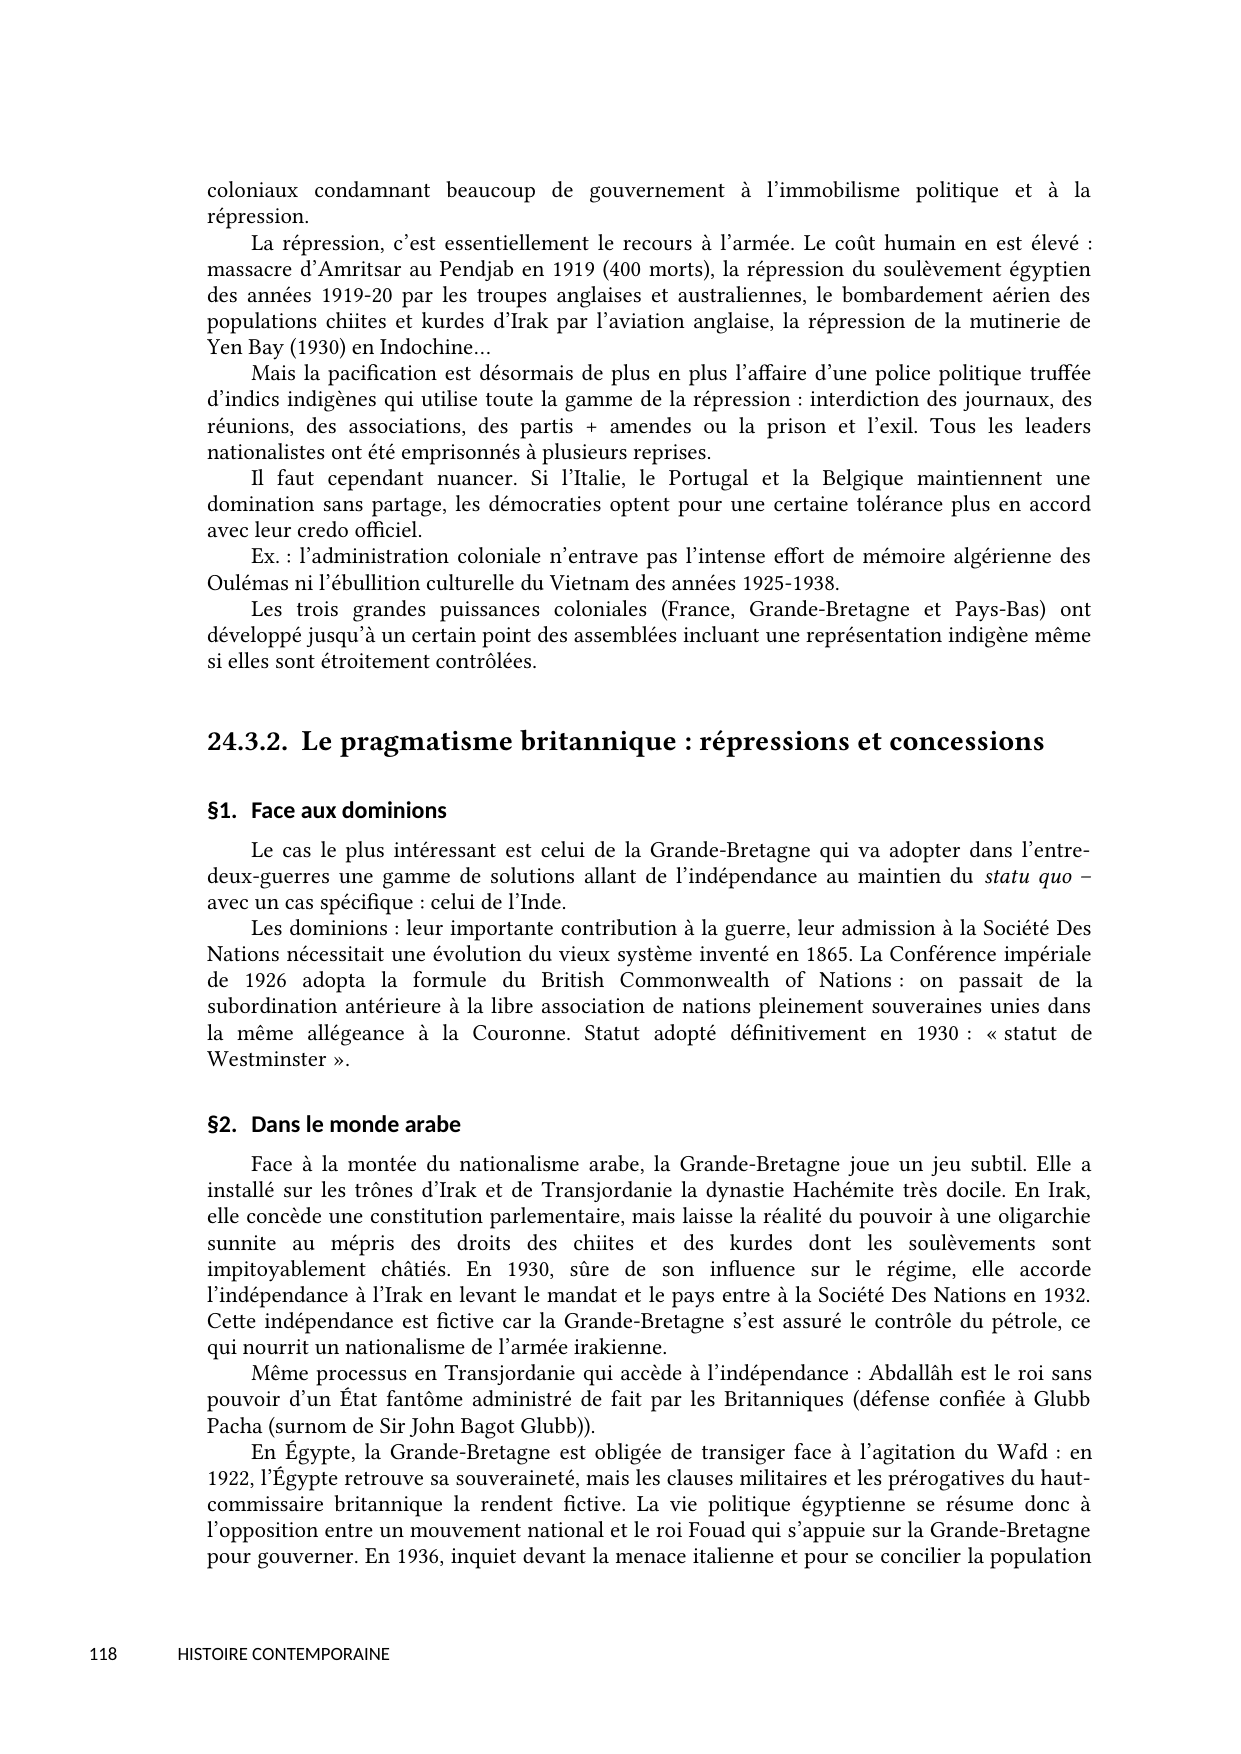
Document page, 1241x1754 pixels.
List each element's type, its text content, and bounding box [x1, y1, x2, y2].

text Face à la montée du nationalisme arabe, la Grande-Bretagne joue un jeu subtil. Elle a installé sur les trônes d’Irak et de Transjordanie la dynastie Hachémite très docile. En Irak, elle concède une constitution parlementaire, mais laisse la réalité du pouvoir à une oligarchie sunnite au mépris des droits des chiites et des kurdes dont les soulèvements sont impitoyablement châtiés. En 1930, sûre de son influence sur le régime, elle accorde l’indépendance à l’Irak en levant le mandat et le pays entre à la Société Des Nations en 1932. Cette indépendance est fictive car la Grande-Bretagne s’est assuré le contrôle du pétrole, ce qui nourrit un nationalisme de l’armée irakienne. [207, 1151, 1092, 1360]
text Il faut cependant nuancer. Si l’Italie, le Portugal et la Belgique maintiennent une domination sans partage, les démocraties optent pour une certaine tolérance plus en accord avec leur credo officiel. [207, 465, 1092, 543]
text Les dominions : leur importante contribution à la guerre, leur admission à la Société Des Nations nécessitait une évolution du vieux système inventé en 1865. La Conférence impériale de 1926 adopta la formule du British Commonwealth of Nations : on passait de la subordination antérieure à la libre association de nations pleinement souveraines unies dans la même allégeance à la Couronne. Statut adopté définitivement en 1930 : « statut de Westminster ». [207, 915, 1092, 1072]
subtitle Dans le monde arabe [207, 1109, 1092, 1138]
text Même processus en Transjordanie qui accède à l’indépendance : Abdallâh est le roi sans pouvoir d’un État fantôme administré de fait par les Britanniques (défense confiée à Glubb Pacha (surnom de Sir John Bagot Glubb)). [207, 1360, 1092, 1439]
text La répression, c’est essentiellement le recours à l’armée. Le coût humain en est élevé : massacre d’Amritsar au Pendjab en 1919 (400 morts), la répression du soulèvement égyptien des années 1919-20 par les troupes anglaises et australiennes, le bombardement aérien des populations chiites et kurdes d’Irak par l’aviation anglaise, la répression de la mutinerie de Yen Bay (1930) en Indochine… [207, 229, 1092, 360]
text Les trois grandes puissances coloniales (France, Grande-Bretagne et Pays-Bas) ont développé jusqu’à un certain point des assemblées incluant une représentation indigène même si elles sont étroitement contrôlées. [207, 596, 1092, 674]
text Ex. : l’administration coloniale n’entrave pas l’intense effort de mémoire algérienne des Oulémas ni l’ébullition culturelle du Vietnam des années 1925-1938. [207, 543, 1092, 596]
subtitle Le pragmatisme britannique : répressions et concessions [207, 724, 1092, 757]
text Le cas le plus intéressant est celui de la Grande-Bretagne qui va adopter dans l’entre-deux-guerres une gamme de solutions allant de l’indépendance au maintien du statu quo – avec un cas spécifique : celui de l’Inde. [207, 836, 1092, 915]
subtitle Face aux dominions [207, 795, 1092, 824]
text Mais la pacification est désormais de plus en plus l’affaire d’une police politique truffée d’indics indigènes qui utilise toute la gamme de la répression : interdiction des journaux, des réunions, des associations, des partis + amendes ou la prison et l’exil. Tous les leaders nationalistes ont été emprisonnés à plusieurs reprises. [207, 360, 1092, 465]
